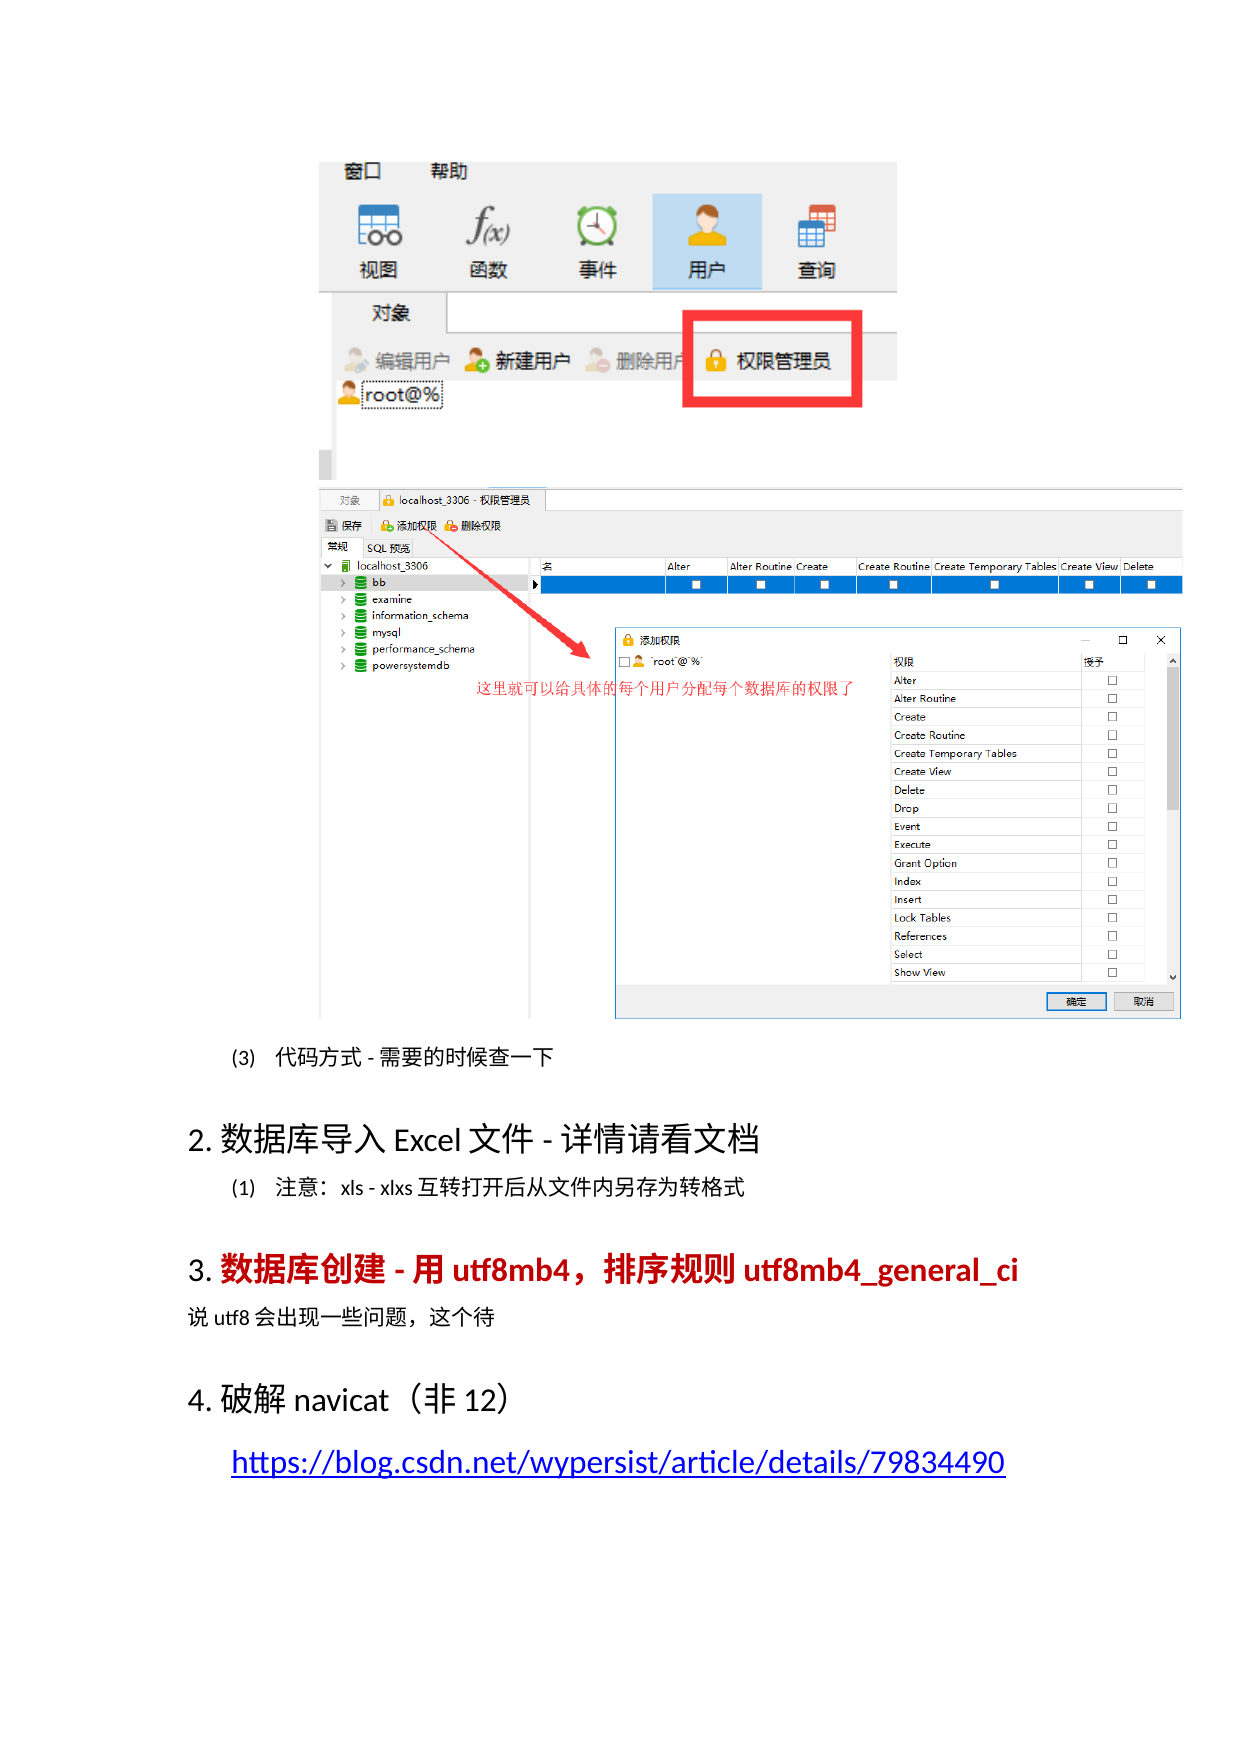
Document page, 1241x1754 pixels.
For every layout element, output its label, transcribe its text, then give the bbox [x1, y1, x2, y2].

list 注意：xls - xlxs互转打开后从文件内另存为转格式 [231, 1169, 1053, 1202]
list 数据库导入Excel文件 - 详情请看文档 [187, 1104, 1053, 1169]
list 数据库创建 - 用utf8mb4，排序规则utf8mb4_general_ci [187, 1234, 1053, 1299]
picture [318, 162, 897, 480]
picture [318, 487, 1183, 1019]
list 代码方式 - 需要的时候查一下 [231, 1039, 1053, 1072]
text 说utf8会出现一些问题，这个待 [187, 1299, 1053, 1332]
text https://blog.csdn.net/wypersist/article/details/79834490 [187, 1429, 1053, 1494]
list 破解navicat（非12） [187, 1364, 1053, 1429]
